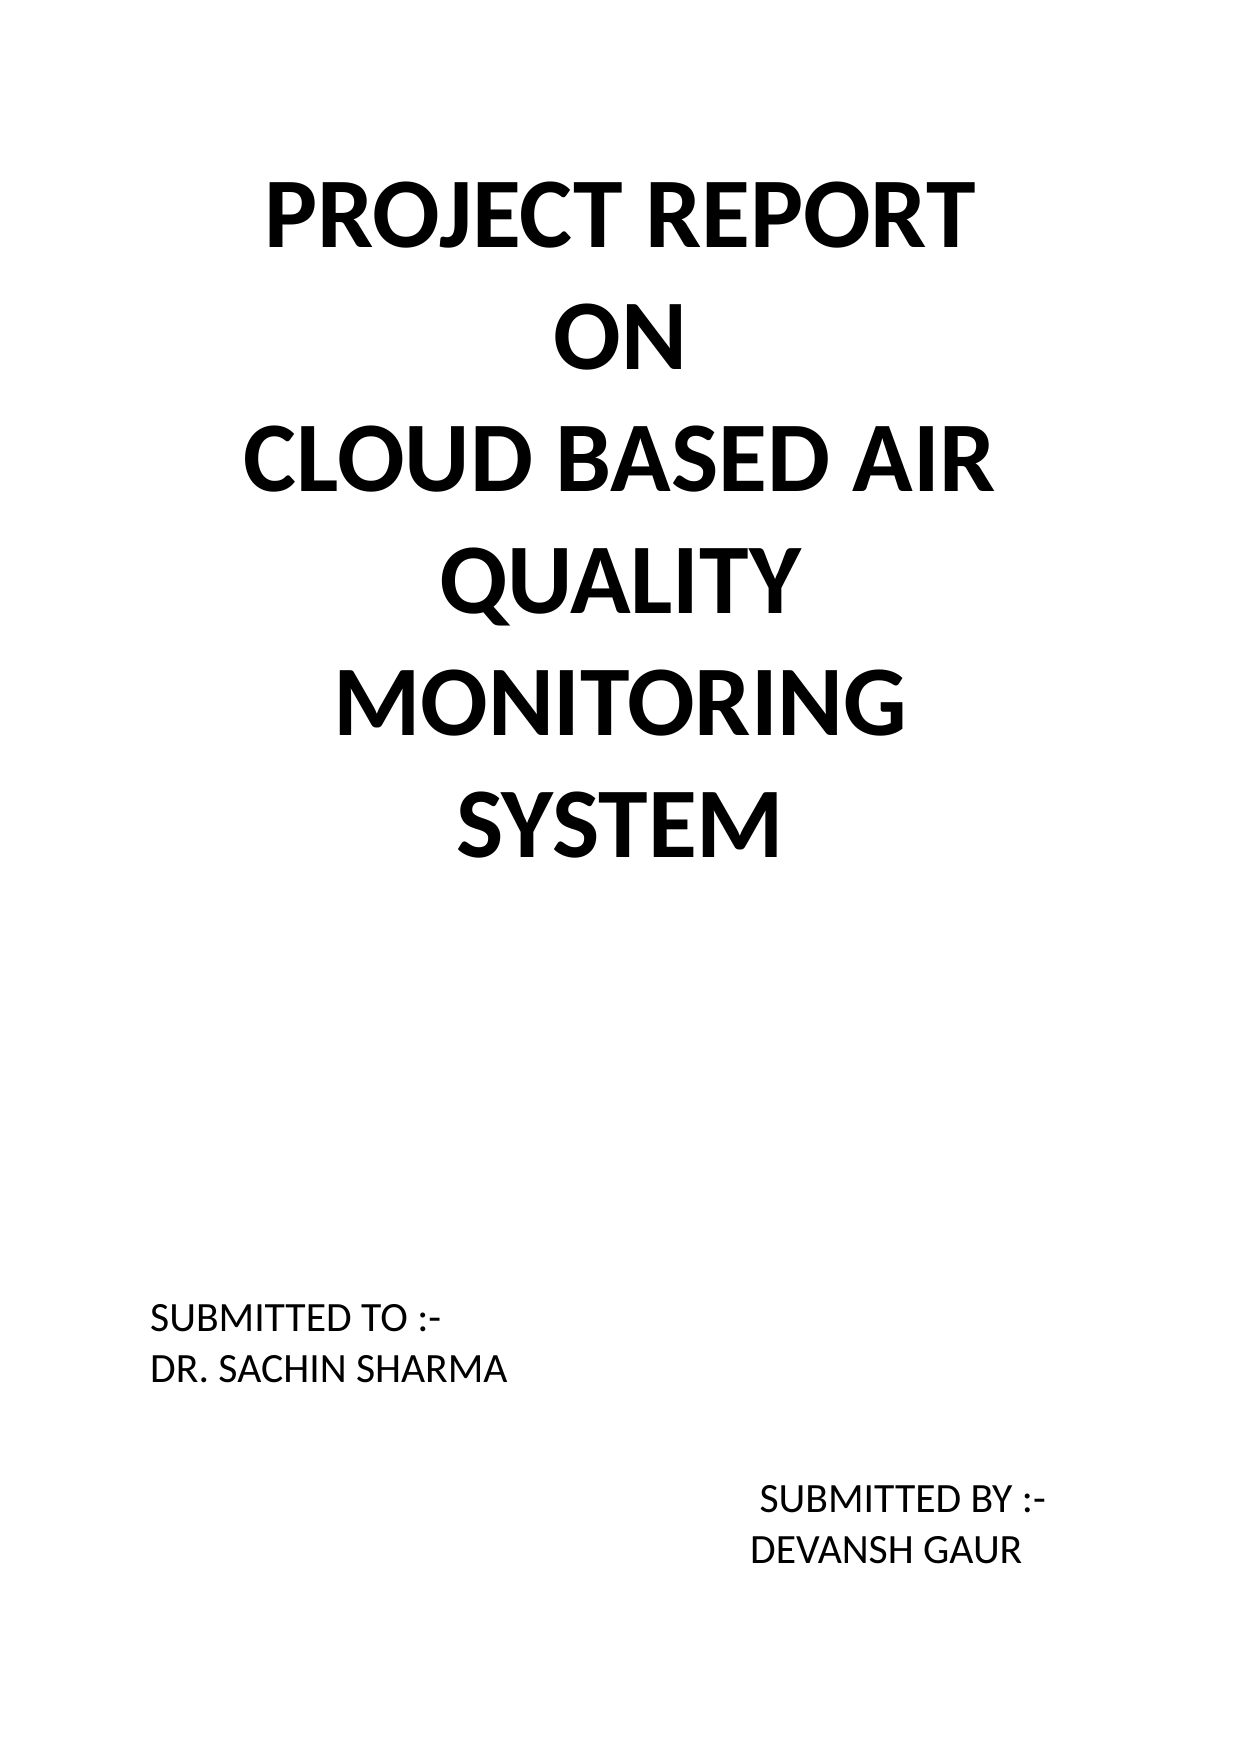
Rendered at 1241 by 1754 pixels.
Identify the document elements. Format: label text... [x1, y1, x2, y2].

text DEVANSH GAUR [750, 1523, 1090, 1574]
text PROJECT REPORT [150, 150, 1090, 272]
text CLOUD BASED AIR QUALITY MONITORING SYSTEM [150, 394, 1090, 882]
text ON [150, 272, 1090, 394]
text SUBMITTED BY :- [675, 1472, 1090, 1523]
text DR. SACHIN SHARMA [150, 1342, 1090, 1393]
text SUBMITTED TO :- [150, 1291, 1090, 1342]
